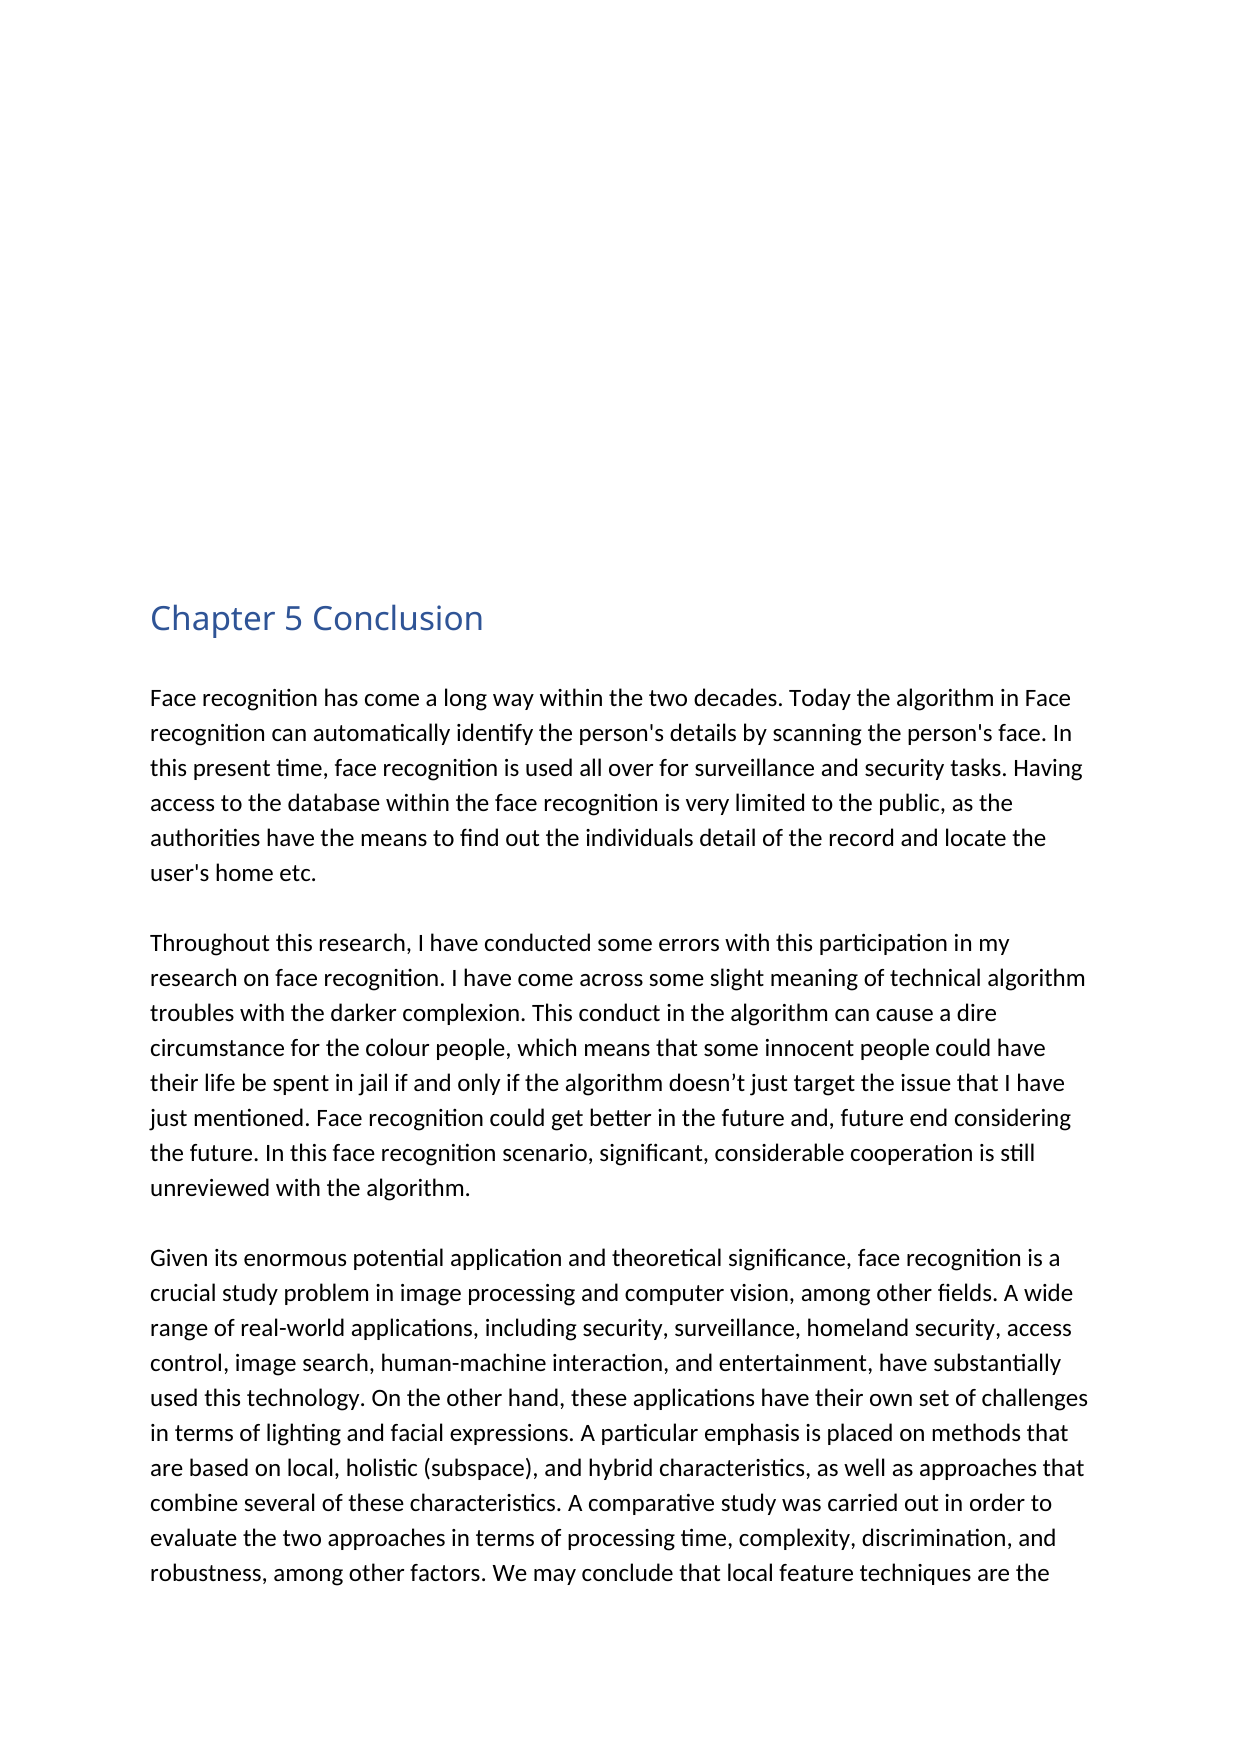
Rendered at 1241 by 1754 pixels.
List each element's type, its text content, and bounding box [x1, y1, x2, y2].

text Face recognition has come a long way within the two decades. Today the algorithm in Face recognition can automatically identify the person's details by scanning the person's face. In this present time, face recognition is used all over for surveillance and security tasks. Having access to the database within the face recognition is very limited to the public, as the authorities have the means to find out the individuals detail of the record and locate the user's home etc. [150, 682, 1090, 888]
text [150, 1242, 1090, 1588]
subtitle Conclusion [150, 595, 1090, 640]
text Throughout this research, I have conducted some errors with this participation in my research on face recognition. I have come across some slight meaning of technical algorithm troubles with the darker complexion. This conduct in the algorithm can cause a dire circumstance for the colour people, which means that some innocent people could have their life be spent in jail if and only if the algorithm doesn’t just target the issue that I have just mentioned. Face recognition could get better in the future and, future end considering the future. In this face recognition scenario, significant, considerable cooperation is still unreviewed with the algorithm. [150, 927, 1090, 1203]
